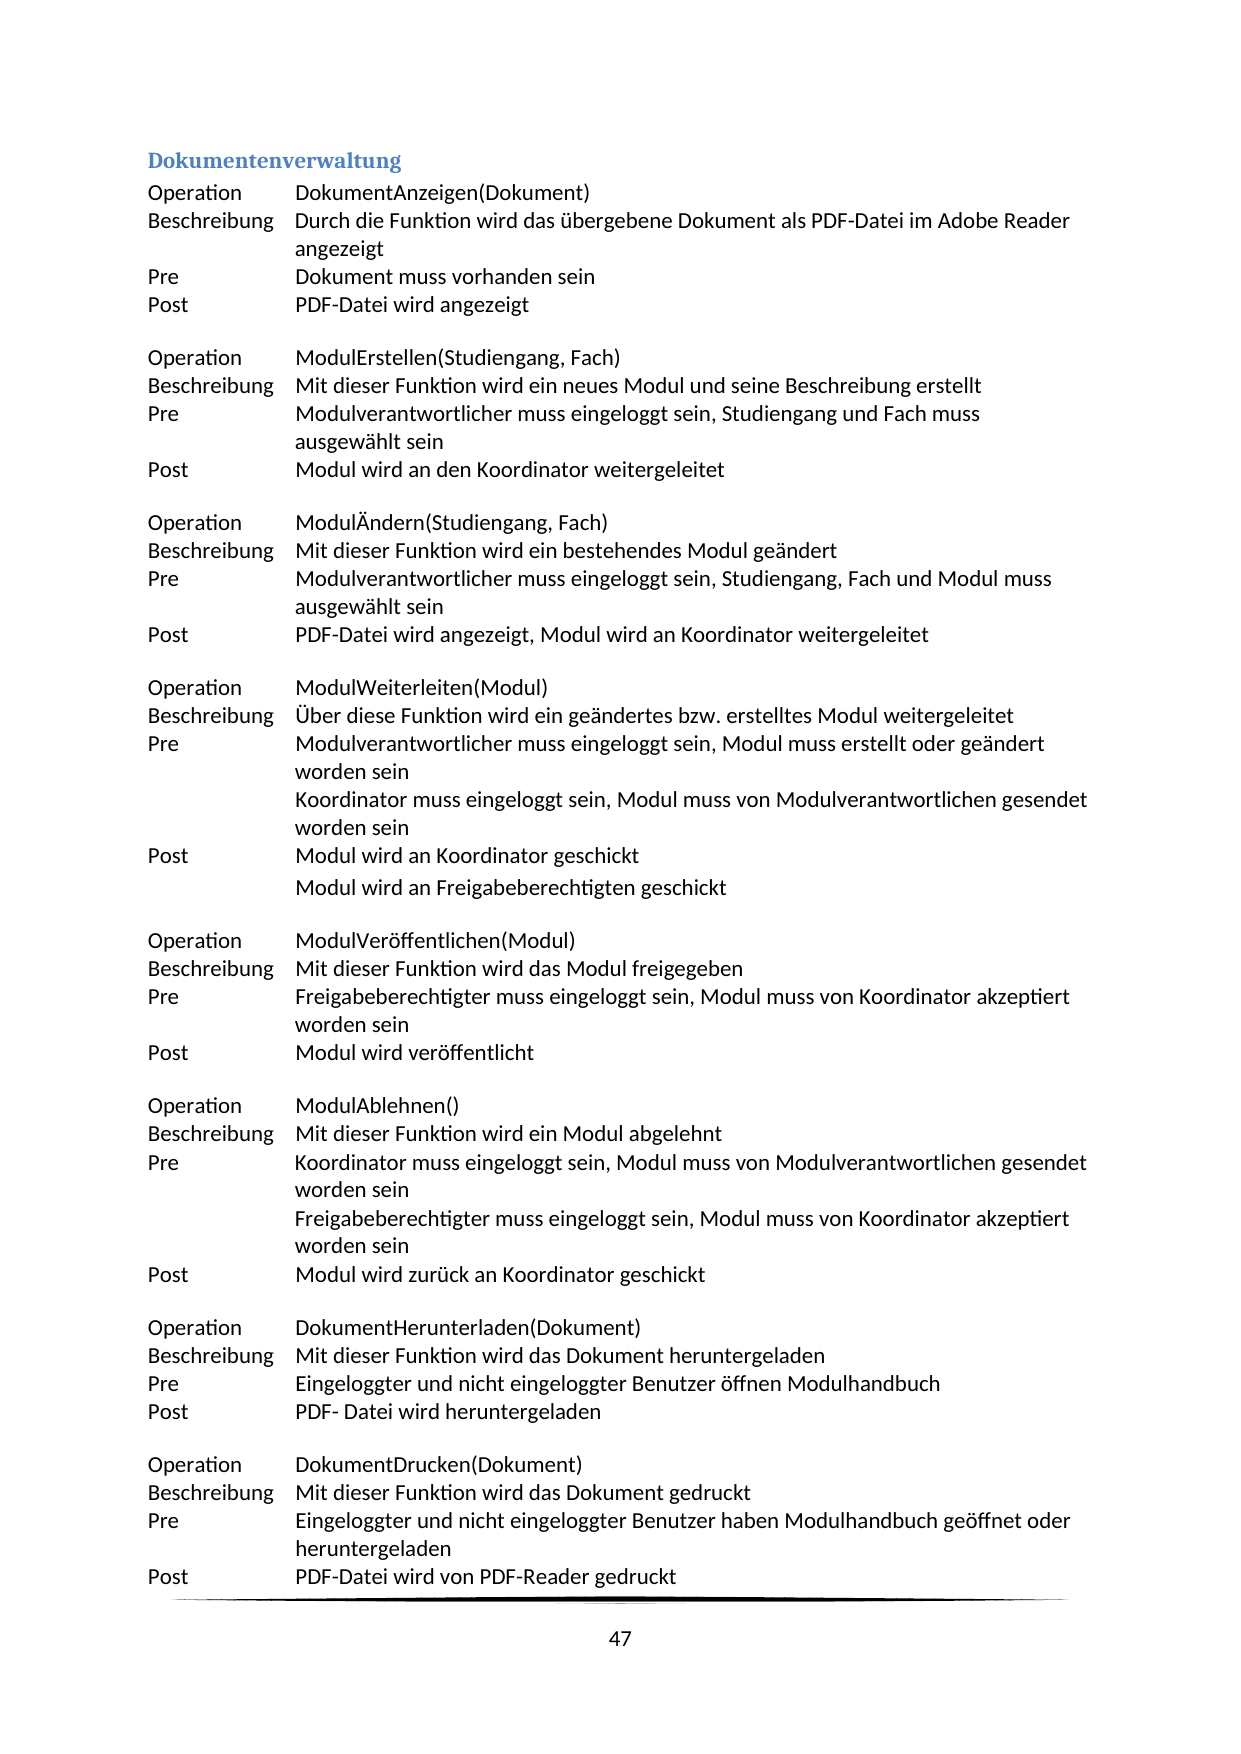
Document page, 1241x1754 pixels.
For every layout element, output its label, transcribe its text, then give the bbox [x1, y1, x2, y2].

text Post Modul wird veröffentlicht [148, 1038, 1093, 1067]
text Pre Modulverantwortlicher muss eingeloggt sein, Modul muss erstellt oder geändert worden sein [148, 729, 1093, 785]
picture [171, 1596, 1069, 1604]
text Beschreibung Mit dieser Funktion wird ein Modul abgelehnt [148, 1119, 1093, 1148]
text Operation ModulErstellen(Studiengang, Fach) [148, 343, 1093, 371]
text Pre Modulverantwortlicher muss eingeloggt sein, Studiengang und Fach muss ausgewählt sein [148, 399, 1093, 455]
text Operation ModulAblehnen() [148, 1092, 1093, 1119]
text Post PDF-Datei wird angezeigt [148, 290, 1093, 318]
text Beschreibung Mit dieser Funktion wird das Dokument gedruckt [148, 1478, 1093, 1506]
text Operation ModulVeröffentlichen(Modul) [148, 926, 1093, 954]
text Operation DokumentHerunterladen(Dokument) [148, 1313, 1093, 1341]
text Post PDF- Datei wird heruntergeladen [148, 1397, 1093, 1425]
text Post Modul wird an Koordinator geschickt Modul wird an Freigabeberechtigten geschickt [148, 841, 1093, 901]
text Beschreibung Mit dieser Funktion wird ein neues Modul und seine Beschreibung erstellt [148, 371, 1093, 399]
text Koordinator muss eingeloggt sein, Modul muss von Modulverantwortlichen gesendet worden sein [148, 785, 1093, 841]
text Operation ModulÄndern(Studiengang, Fach) [148, 508, 1093, 536]
text Operation ModulWeiterleiten(Modul) [148, 673, 1093, 701]
text Beschreibung Mit dieser Funktion wird das Modul freigegeben [148, 954, 1093, 982]
subtitle Dokumentenverwaltung [148, 148, 1093, 174]
text Post PDF-Datei wird von PDF-Reader gedruckt [148, 1562, 1093, 1590]
text Post Modul wird zurück an Koordinator geschickt [148, 1260, 1093, 1288]
text Post Modul wird an den Koordinator weitergeleitet [148, 455, 1093, 483]
text Freigabeberechtigter muss eingeloggt sein, Modul muss von Koordinator akzeptiert worden sein [148, 1204, 1093, 1260]
text Pre Eingeloggter und nicht eingeloggter Benutzer haben Modulhandbuch geöffnet oder heruntergeladen [148, 1506, 1093, 1562]
text Operation DokumentAnzeigen(Dokument) [148, 178, 1093, 206]
text Beschreibung Mit dieser Funktion wird das Dokument heruntergeladen [148, 1341, 1093, 1369]
text Beschreibung Mit dieser Funktion wird ein bestehendes Modul geändert [148, 536, 1093, 564]
text Post PDF-Datei wird angezeigt, Modul wird an Koordinator weitergeleitet [148, 620, 1093, 648]
text Pre Koordinator muss eingeloggt sein, Modul muss von Modulverantwortlichen gesendet worden sein [148, 1148, 1093, 1204]
text Operation DokumentDrucken(Dokument) [148, 1450, 1093, 1478]
text Pre Freigabeberechtigter muss eingeloggt sein, Modul muss von Koordinator akzeptiert worden sein [148, 982, 1093, 1038]
text Pre Eingeloggter und nicht eingeloggter Benutzer öffnen Modulhandbuch [148, 1369, 1093, 1397]
text Pre Modulverantwortlicher muss eingeloggt sein, Studiengang, Fach und Modul muss ausgewählt sein [148, 564, 1093, 620]
text Pre Dokument muss vorhanden sein [148, 262, 1093, 290]
text Beschreibung Über diese Funktion wird ein geändertes bzw. erstelltes Modul weitergeleitet [148, 701, 1093, 729]
text Beschreibung Durch die Funktion wird das übergebene Dokument als PDF-Datei im Adobe Reader angezeigt [148, 206, 1093, 262]
